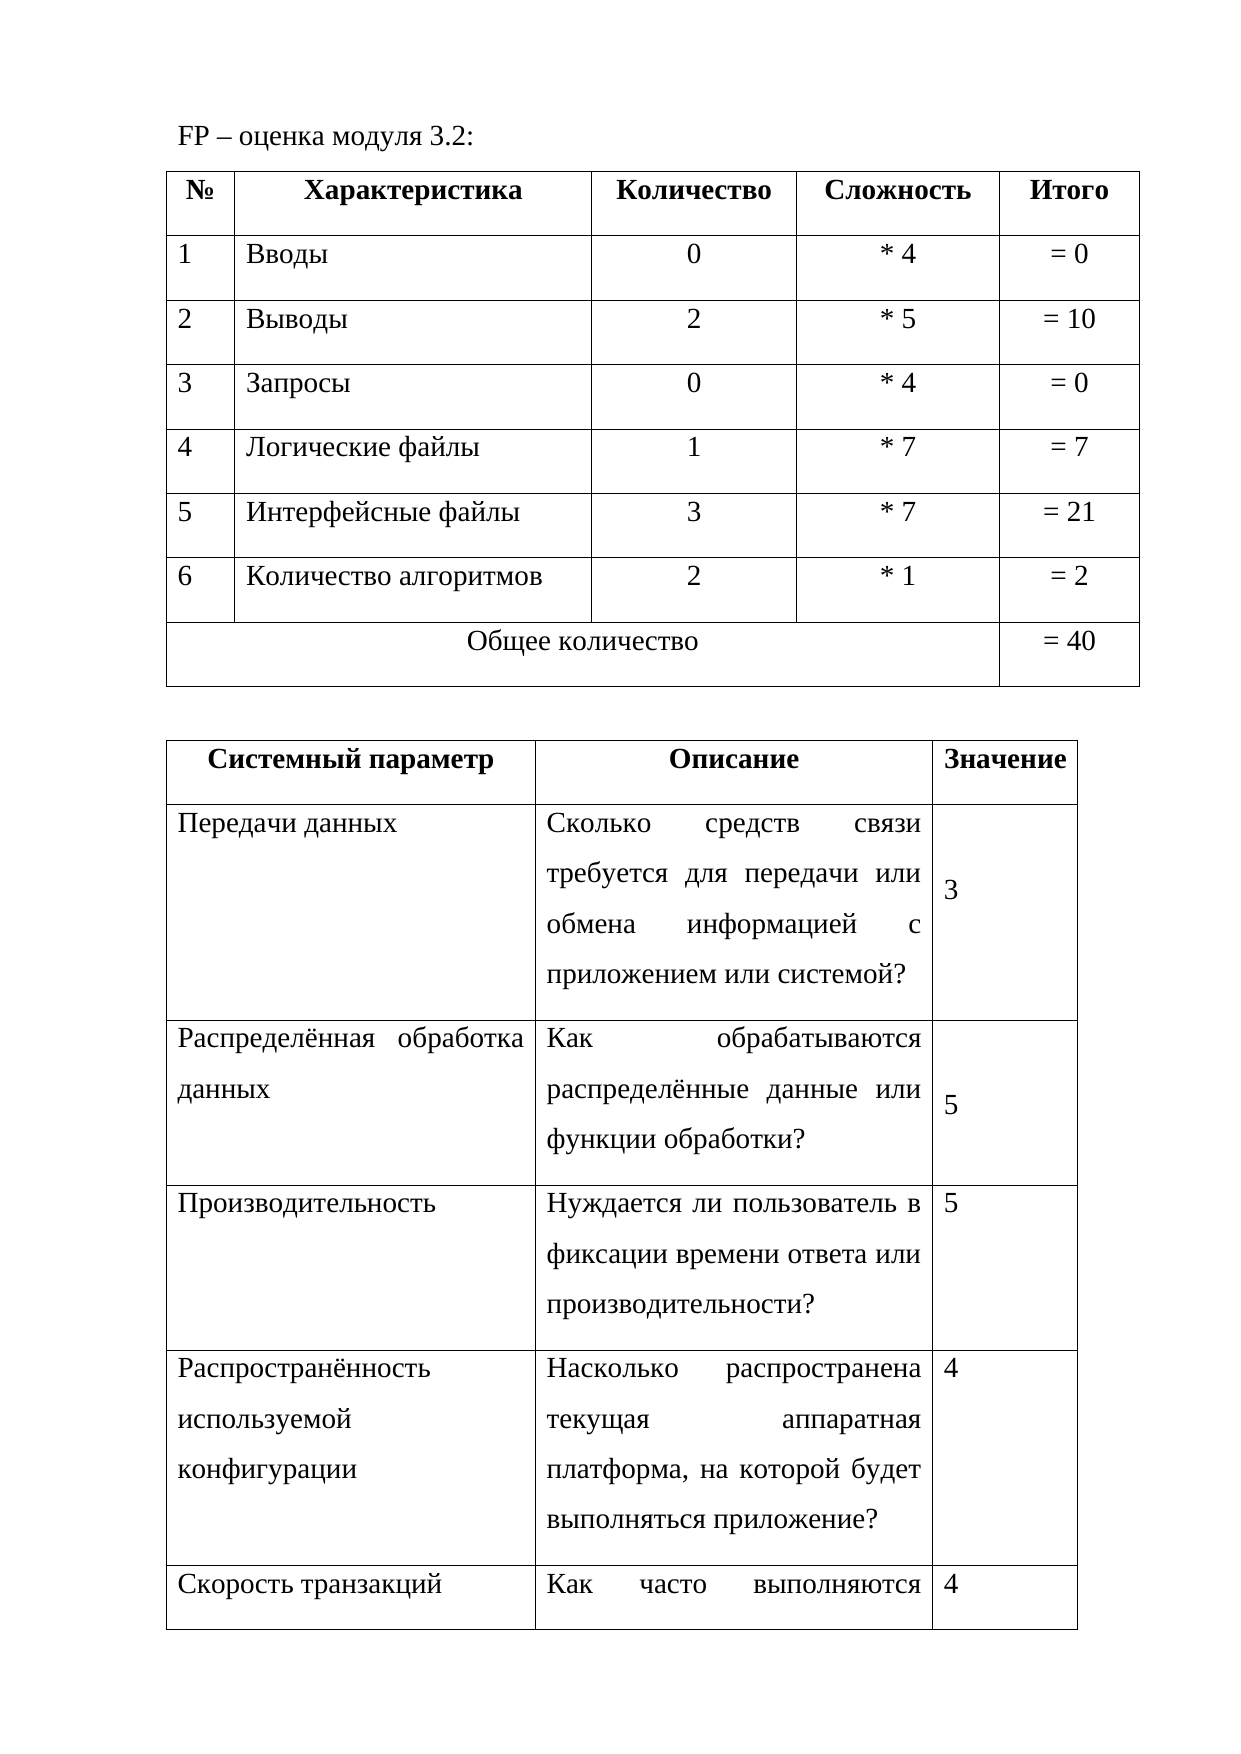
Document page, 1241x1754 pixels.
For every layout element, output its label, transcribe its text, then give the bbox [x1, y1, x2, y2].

table_cell Насколько распространена текущая аппаратная платформа, на которой будет выполняться приложение? [536, 1351, 932, 1565]
table_header № [167, 172, 234, 235]
table_cell = 7 [1000, 430, 1139, 493]
table_cell Запросы [235, 365, 591, 428]
table_cell 0 [592, 236, 796, 300]
table_cell * 4 [797, 236, 999, 300]
table_cell Интерфейсные файлы [235, 494, 591, 557]
text FP – оценка модуля 3.2: [177, 118, 1152, 152]
table_cell Сколько средств связи требуется для передачи или обмена информацией с приложением или системой? [536, 805, 932, 1019]
table_cell Производительность [167, 1186, 535, 1349]
table_cell = 21 [1000, 494, 1139, 557]
table_cell Распространённость используемой конфигурации [167, 1351, 535, 1565]
table_header Количество [592, 172, 796, 235]
table_header Сложность [797, 172, 999, 235]
table_header Описание [536, 741, 932, 804]
table_cell = 0 [1000, 365, 1139, 428]
table_cell * 4 [797, 365, 999, 428]
table_cell Выводы [235, 301, 591, 364]
table_cell Логические файлы [235, 430, 591, 493]
table_cell = 2 [1000, 558, 1139, 622]
table_cell 5 [933, 1186, 1077, 1349]
table_cell * 5 [797, 301, 999, 364]
table_cell 1 [167, 236, 234, 300]
table_cell 5 [167, 494, 234, 557]
table_cell 4 [933, 1566, 1077, 1629]
table_cell * 7 [797, 430, 999, 493]
table_header Значение [933, 741, 1077, 804]
table_cell 2 [592, 301, 796, 364]
table_cell Как часто выполняются транзакции? (каждый день, каждую неделю, каждый месяц) [536, 1566, 932, 1629]
table_cell Вводы [235, 236, 591, 300]
table_cell Нуждается ли пользователь в фиксации времени ответа или производительности? [536, 1186, 932, 1349]
table_cell 3 [167, 365, 234, 428]
table_cell 2 [167, 301, 234, 364]
table_cell = 10 [1000, 301, 1139, 364]
table_cell 6 [167, 558, 234, 622]
table_cell Скорость транзакций [167, 1566, 535, 1629]
table_cell Количество алгоритмов [235, 558, 591, 622]
table_cell 2 [592, 558, 796, 622]
table_cell 3 [592, 494, 796, 557]
table_cell 4 [167, 430, 234, 493]
table_header Итого [1000, 172, 1139, 235]
table_cell 3 [933, 805, 1077, 1019]
table_cell * 7 [797, 494, 999, 557]
table_cell Передачи данных [167, 805, 535, 1019]
table_cell Распределённая обработка данных [167, 1021, 535, 1184]
table_cell * 1 [797, 558, 999, 622]
table_cell 0 [592, 365, 796, 428]
table_cell Общее количество [167, 623, 999, 686]
table_header Характеристика [235, 172, 591, 235]
table_cell = 40 [1000, 623, 1139, 686]
table_cell 4 [933, 1351, 1077, 1565]
table_header Системный параметр [167, 741, 535, 804]
table_cell = 0 [1000, 236, 1139, 300]
table_cell Как обрабатываются распределённые данные или функции обработки? [536, 1021, 932, 1184]
table_cell 1 [592, 430, 796, 493]
table_cell 5 [933, 1021, 1077, 1184]
